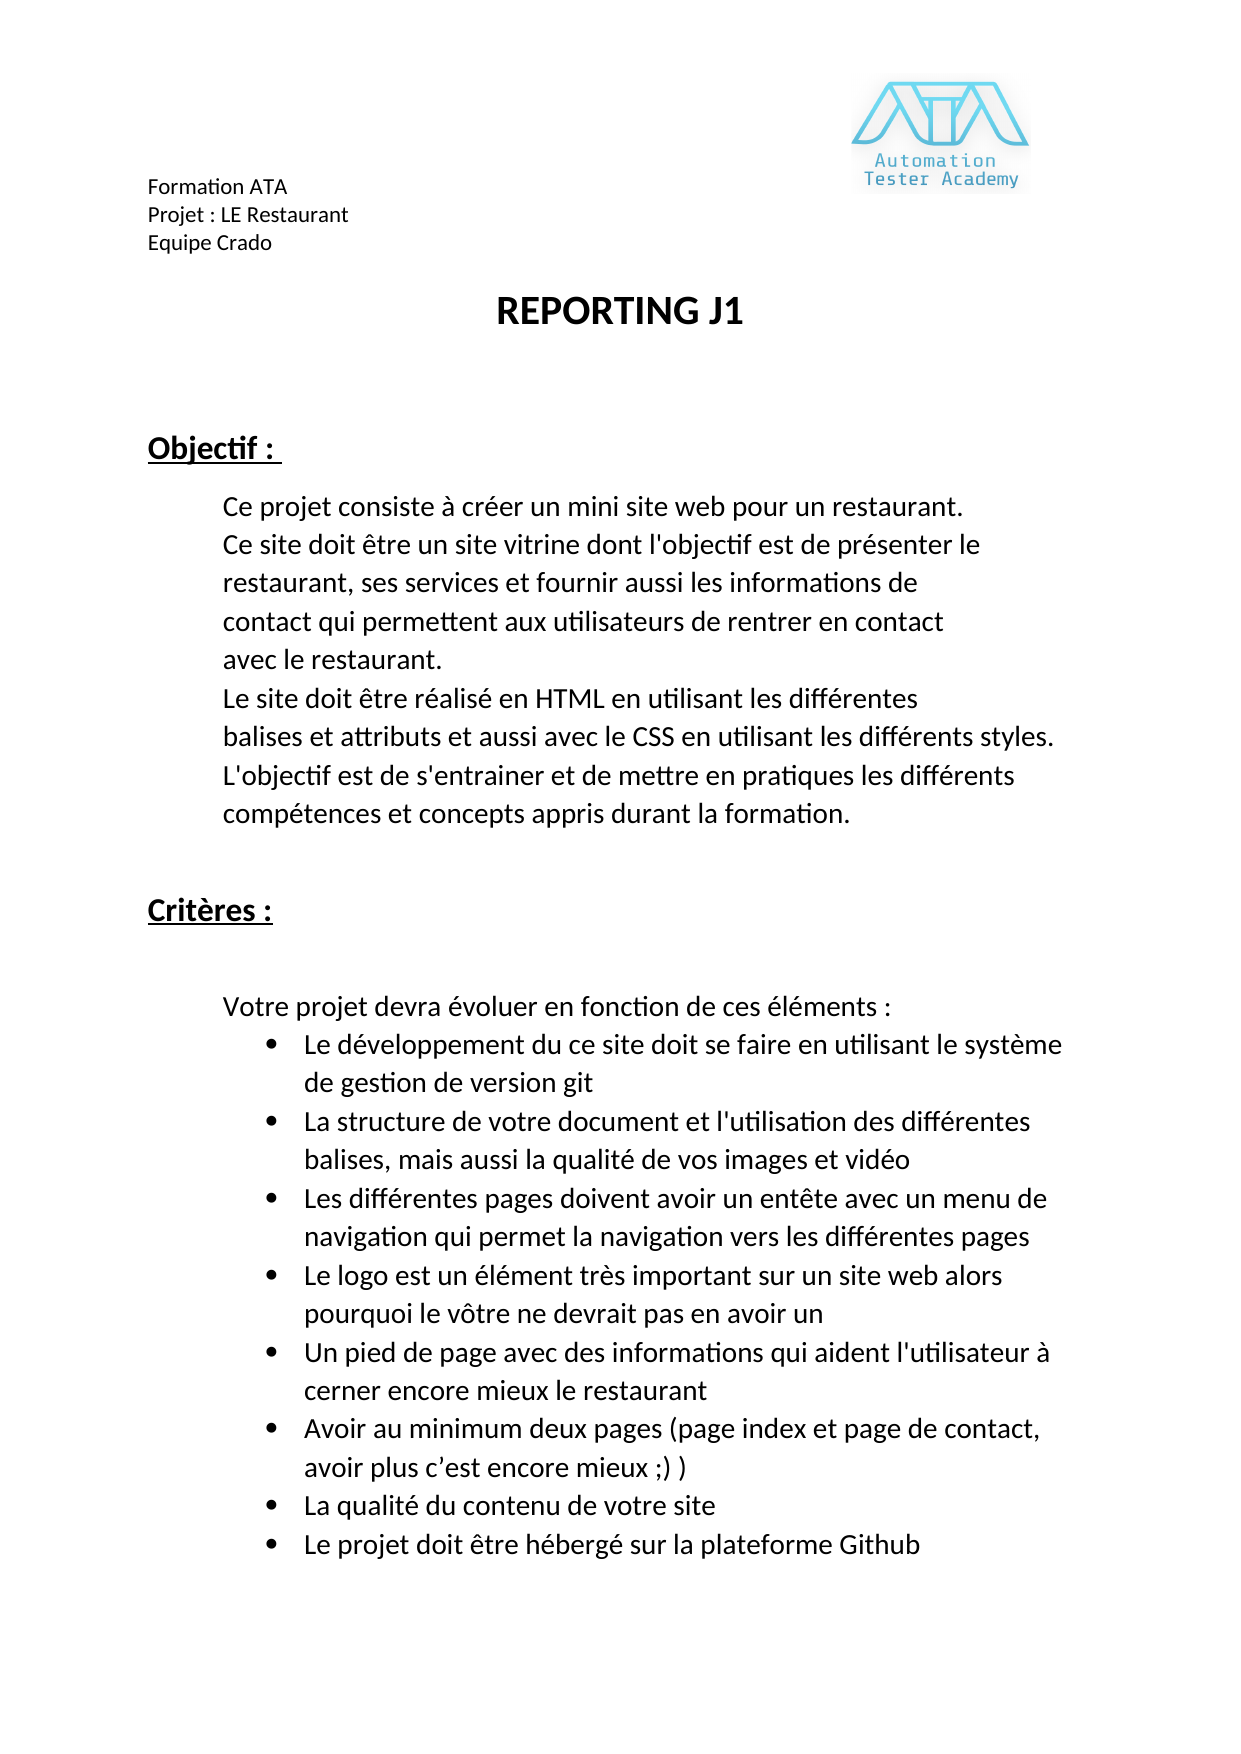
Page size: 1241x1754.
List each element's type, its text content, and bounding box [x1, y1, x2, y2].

text Objectif : [148, 427, 1093, 468]
list Votre projet devra évoluer en fonction de ces éléments : [223, 988, 1093, 1023]
list Ce site doit être un site vitrine dont l'objectif est de présenter le [223, 526, 1093, 562]
list Ce projet consiste à créer un mini site web pour un restaurant. [223, 488, 1093, 523]
picture [851, 73, 1031, 194]
text REPORTING J1 [148, 284, 1093, 335]
list L'objectif est de s'entrainer et de mettre en pratiques les différents [223, 757, 1093, 792]
list Le développement du ce site doit se faire en utilisant le système de gestion de version git [266, 1026, 1093, 1100]
list Les différentes pages doivent avoir un entête avec un menu de navigation qui permet la navigation vers les différentes pages [266, 1180, 1093, 1254]
list avec le restaurant. [223, 641, 1093, 677]
list Le logo est un élément très important sur un site web alors pourquoi le vôtre ne devrait pas en avoir un [266, 1257, 1093, 1331]
list La structure de votre document et l'utilisation des différentes balises, mais aussi la qualité de vos images et vidéo [266, 1103, 1093, 1177]
list contact qui permettent aux utilisateurs de rentrer en contact [223, 603, 1093, 638]
list Un pied de page avec des informations qui aident l'utilisateur à cerner encore mieux le restaurant [266, 1334, 1093, 1408]
list Avoir au minimum deux pages (page index et page de contact, avoir plus c’est encore mieux ;) ) [266, 1411, 1093, 1484]
list balises et attributs et aussi avec le CSS en utilisant les différents styles. [223, 718, 1093, 754]
list La qualité du contenu de votre site [266, 1487, 1093, 1523]
list Le projet doit être hébergé sur la plateforme Github [266, 1526, 1093, 1561]
list compétences et concepts appris durant la formation. [223, 795, 1093, 831]
text Critères : [148, 889, 1093, 929]
list Le site doit être réalisé en HTML en utilisant les différentes [223, 680, 1093, 715]
list restaurant, ses services et fournir aussi les informations de [223, 564, 1093, 600]
